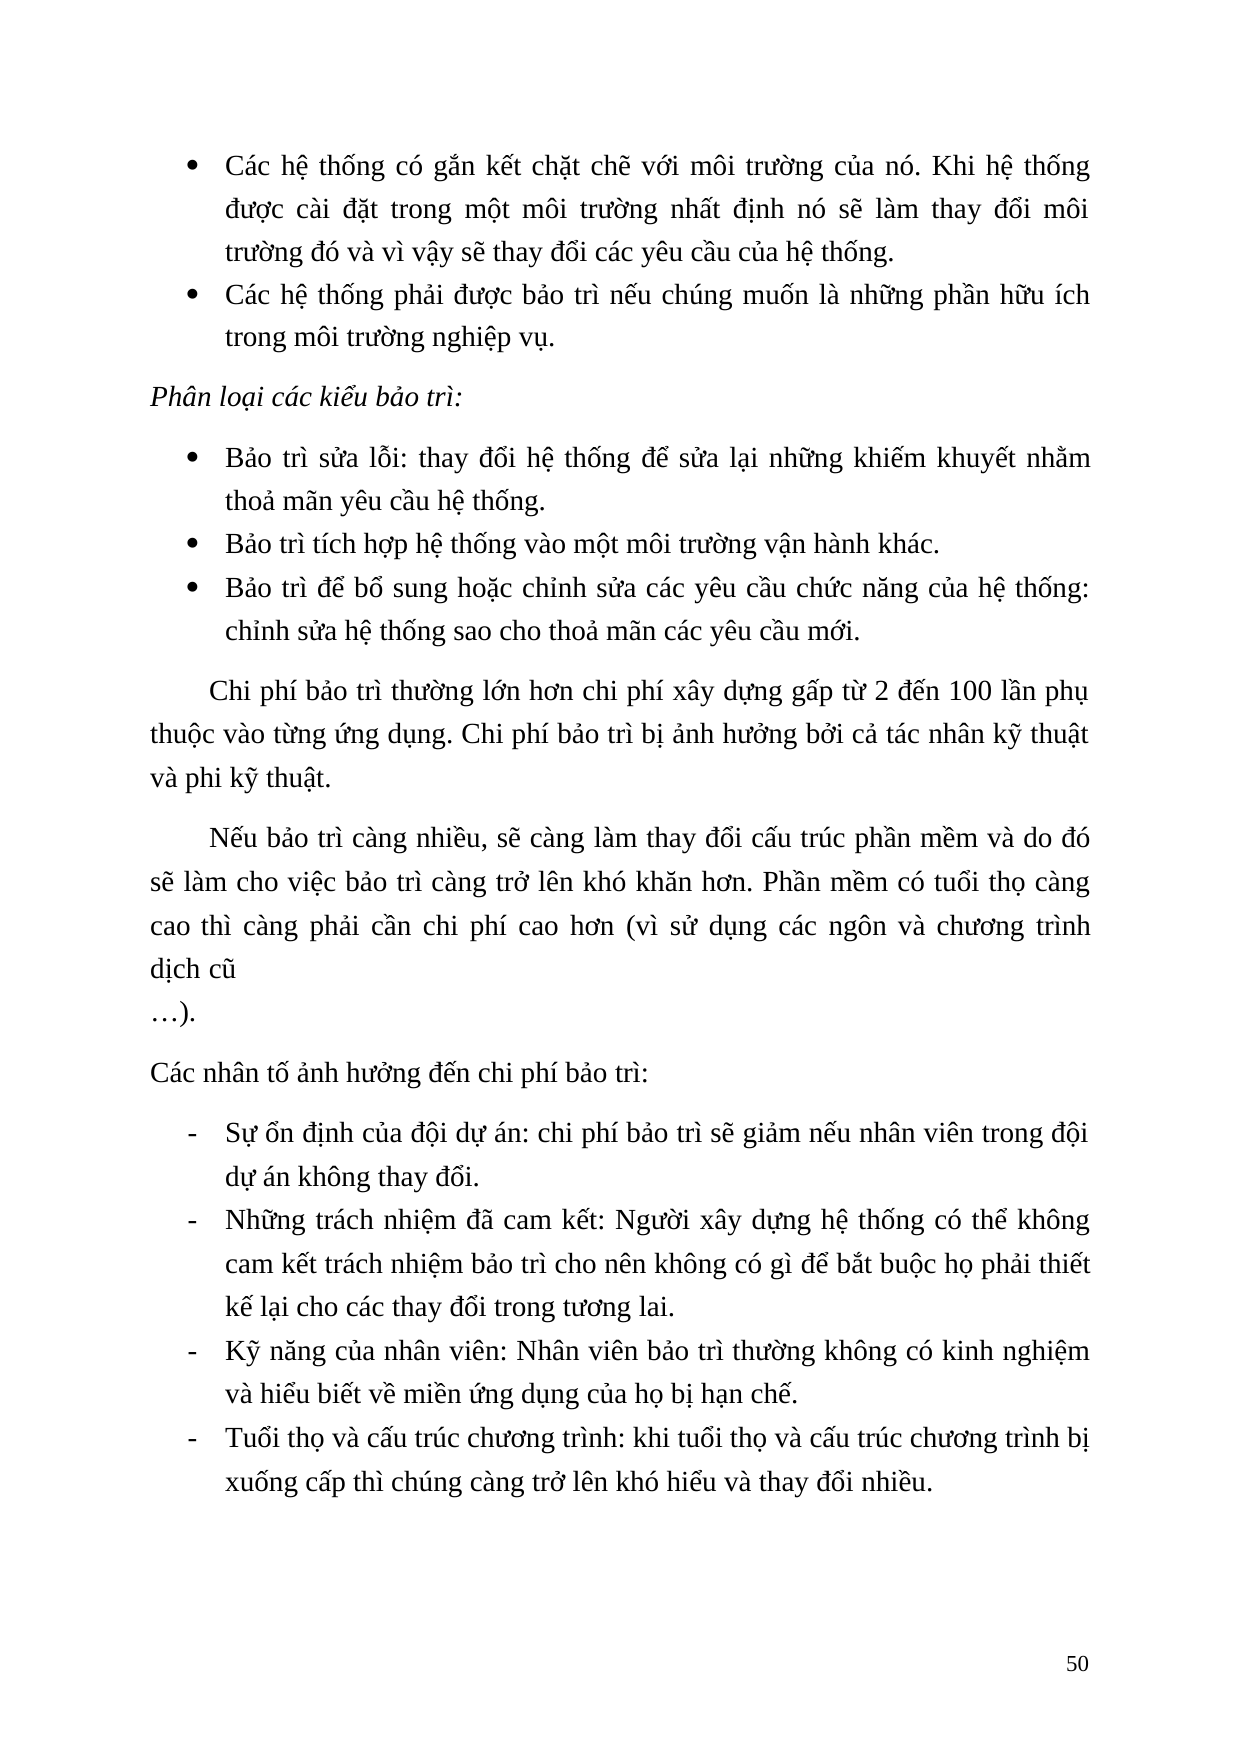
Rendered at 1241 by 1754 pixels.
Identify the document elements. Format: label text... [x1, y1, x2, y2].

text Nếu bảo trì càng nhiều, sẽ càng làm thay đổi cấu trúc phần mềm và do đó sẽ làm cho việc bảo trì càng trở lên khó khăn hơn. Phần mềm có tuổi thọ càng cao thì càng phải cần chi phí cao hơn (vì sử dụng các ngôn và chương trình dịch cũ [150, 821, 1091, 985]
list Kỹ năng của nhân viên: Nhân viên bảo trì thường không có kinh nghiệm và hiểu biết về miền ứng dụng của họ bị hạn chế. [187, 1333, 1091, 1410]
list Sự ổn định của đội dự án: chi phí bảo trì sẽ giảm nếu nhân viên trong đội dự án không thay đổi. [187, 1115, 1091, 1192]
list Bảo trì tích hợp hệ thống vào một môi trường vận hành khác. [187, 527, 1153, 560]
list Tuổi thọ và cấu trúc chương trình: khi tuổi thọ và cấu trúc chương trình bị xuống cấp thì chúng càng trở lên khó hiểu và thay đổi nhiều. [187, 1420, 1091, 1497]
list Những trách nhiệm đã cam kết: Người xây dựng hệ thống có thể không cam kết trách nhiệm bảo trì cho nên không có gì để bắt buộc họ phải thiết kế lại cho các thay đổi trong tương lai. [187, 1202, 1091, 1323]
text …). [150, 995, 1153, 1028]
text Phân loại các kiểu bảo trì: [150, 379, 1153, 413]
list Bảo trì sửa lỗi: thay đổi hệ thống để sửa lại những khiếm khuyết nhằm thoả mãn yêu cầu hệ thống. [187, 440, 1091, 516]
list Các hệ thống phải được bảo trì nếu chúng muốn là những phần hữu ích trong môi trường nghiệp vụ. [187, 277, 1091, 353]
text Chi phí bảo trì thường lớn hơn chi phí xây dựng gấp từ 2 đến 100 lần phụ thuộc vào từng ứng dụng. Chi phí bảo trì bị ảnh hưởng bởi cả tác nhân kỹ thuật và phi kỹ thuật. [150, 673, 1091, 794]
list Bảo trì để bổ sung hoặc chỉnh sửa các yêu cầu chức năng của hệ thống: chỉnh sửa hệ thống sao cho thoả mãn các yêu cầu mới. [187, 570, 1091, 647]
text Các nhân tố ảnh hưởng đến chi phí bảo trì: [150, 1055, 1153, 1088]
list Các hệ thống có gắn kết chặt chẽ với môi trường của nó. Khi hệ thống được cài đặt trong một môi trường nhất định nó sẽ làm thay đổi môi trường đó và vì vậy sẽ thay đổi các yêu cầu của hệ thống. [187, 148, 1091, 267]
